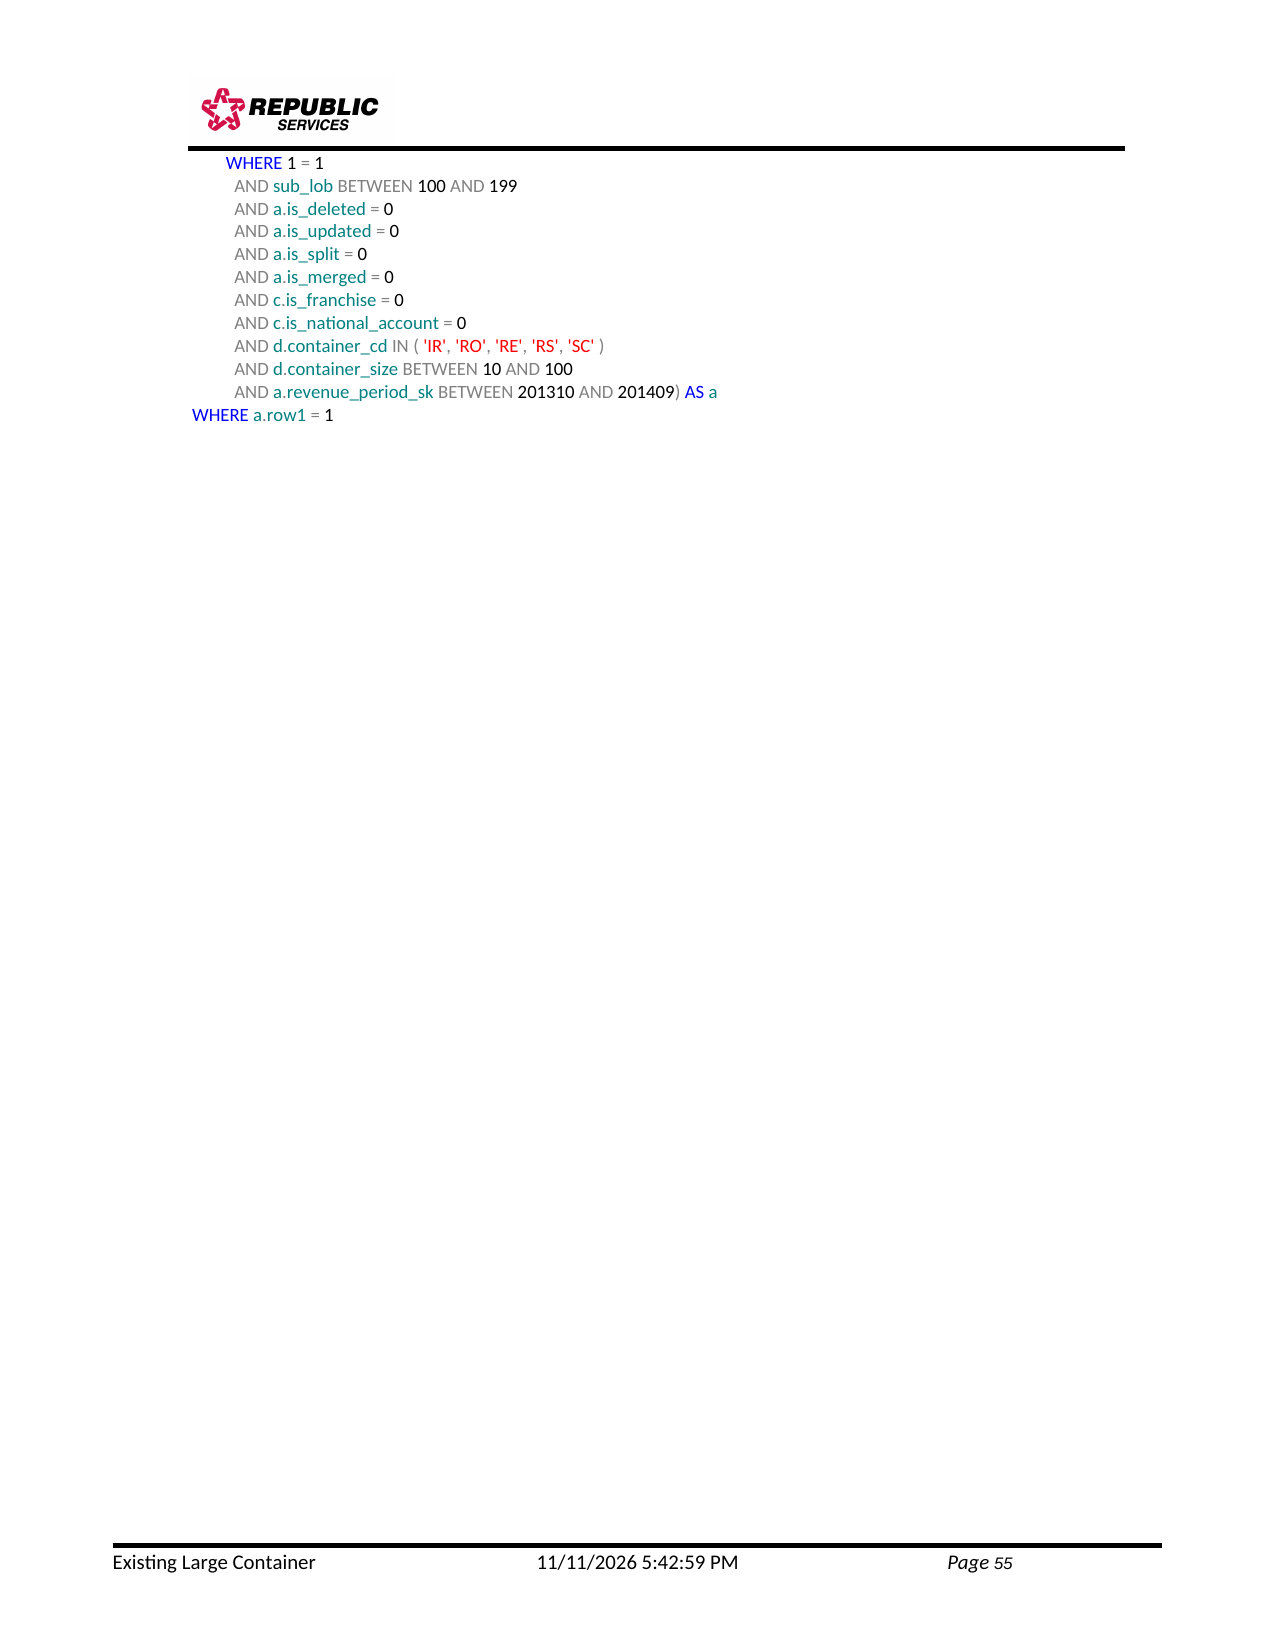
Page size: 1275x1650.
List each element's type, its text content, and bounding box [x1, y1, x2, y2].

text AND a.revenue_period_sk BETWEEN 201310 AND 201409) AS a [187, 380, 1125, 403]
text AND c.is_franchise = 0 [187, 288, 1125, 311]
text AND d.container_size BETWEEN 10 AND 100 [187, 357, 1125, 380]
text WHERE 1 = 1 [187, 151, 1125, 174]
text AND a.is_split = 0 [187, 243, 1125, 266]
text AND sub_lob BETWEEN 100 AND 199 [187, 174, 1125, 197]
text WHERE a.row1 = 1 [187, 403, 1125, 426]
text AND c.is_national_account = 0 [187, 311, 1125, 334]
text AND a.is_merged = 0 [187, 266, 1125, 288]
text AND d.container_cd IN ( 'IR', 'RO', 'RE', 'RS', 'SC' ) [187, 334, 1125, 357]
picture [187, 75, 394, 145]
text AND a.is_deleted = 0 [187, 197, 1125, 220]
text AND a.is_updated = 0 [187, 220, 1125, 243]
